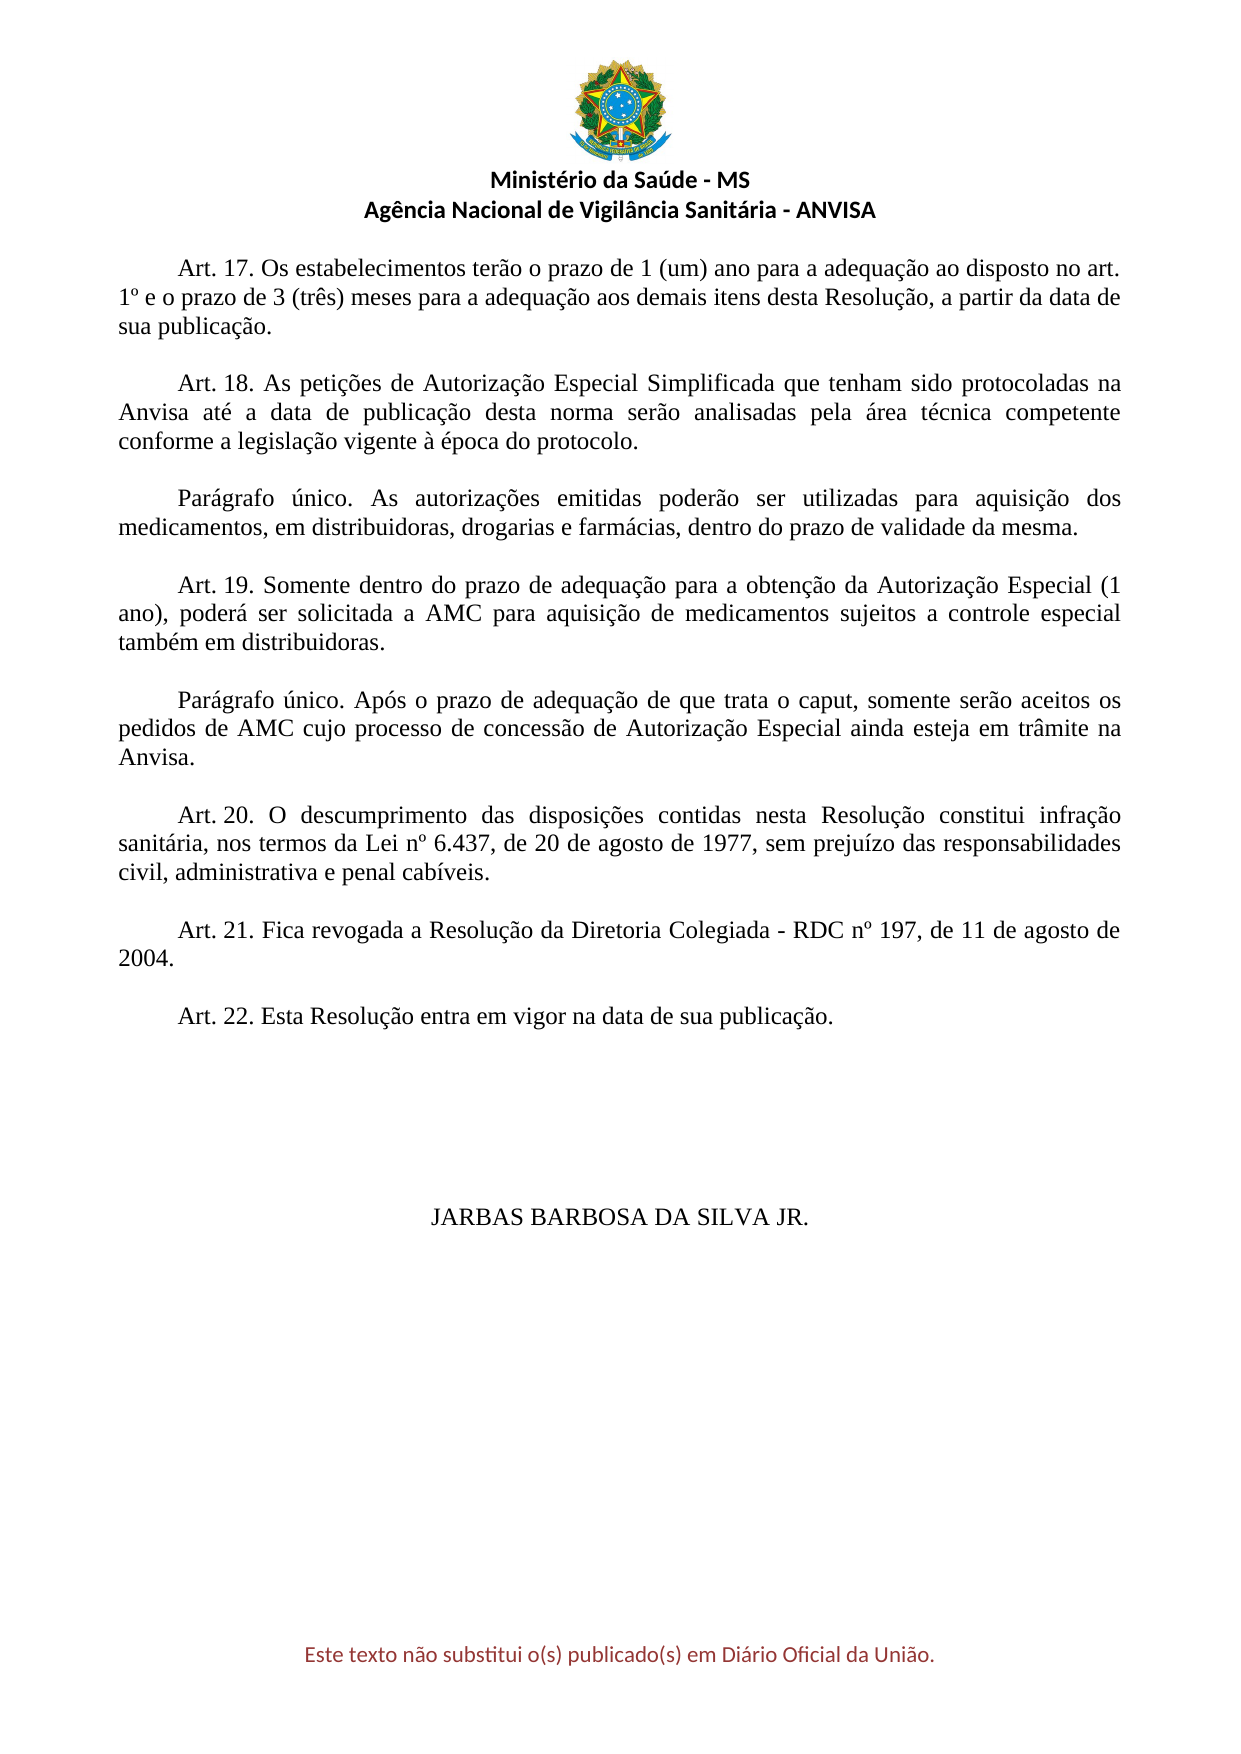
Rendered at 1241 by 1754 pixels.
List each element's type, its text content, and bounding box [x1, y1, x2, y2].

text Parágrafo único. Após o prazo de adequação de que trata o caput, somente serão aceitos os pedidos de AMC cujo processo de concessão de Autorização Especial ainda esteja em trâmite na Anvisa. [118, 685, 1122, 771]
text Parágrafo único. As autorizações emitidas poderão ser utilizadas para aquisição dos medicamentos, em distribuidoras, drogarias e farmácias, dentro do prazo de validade da mesma. [118, 483, 1122, 541]
list . Esta Resolução entra em vigor na data de sua publicação. [118, 1001, 1122, 1030]
list . Somente dentro do prazo de adequação para a obtenção da Autorização Especial (1 ano), poderá ser solicitada a AMC para aquisição de medicamentos sujeitos a controle especial também em distribuidoras. [118, 570, 1122, 656]
picture [566, 57, 674, 164]
list . Os estabelecimentos terão o prazo de 1 (um) ano para a adequação ao disposto no art. 1º e o prazo de 3 (três) meses para a adequação aos demais itens desta Resolução, a partir da data de sua publicação. [118, 253, 1122, 340]
text JARBAS BARBOSA DA SILVA JR. [118, 1202, 1122, 1231]
list . Fica revogada a Resolução da Diretoria Colegiada - RDC nº 197, de 11 de agosto de 2004. [118, 915, 1122, 972]
list . As petições de Autorização Especial Simplificada que tenham sido protocoladas na Anvisa até a data de publicação desta norma serão analisadas pela área técnica competente conforme a legislação vigente à época do protocolo. [118, 368, 1122, 455]
list . O descumprimento das disposições contidas nesta Resolução constitui infração sanitária, nos termos da Lei nº 6.437, de 20 de agosto de 1977, sem prejuízo das responsabilidades civil, administrativa e penal cabíveis. [118, 800, 1122, 886]
